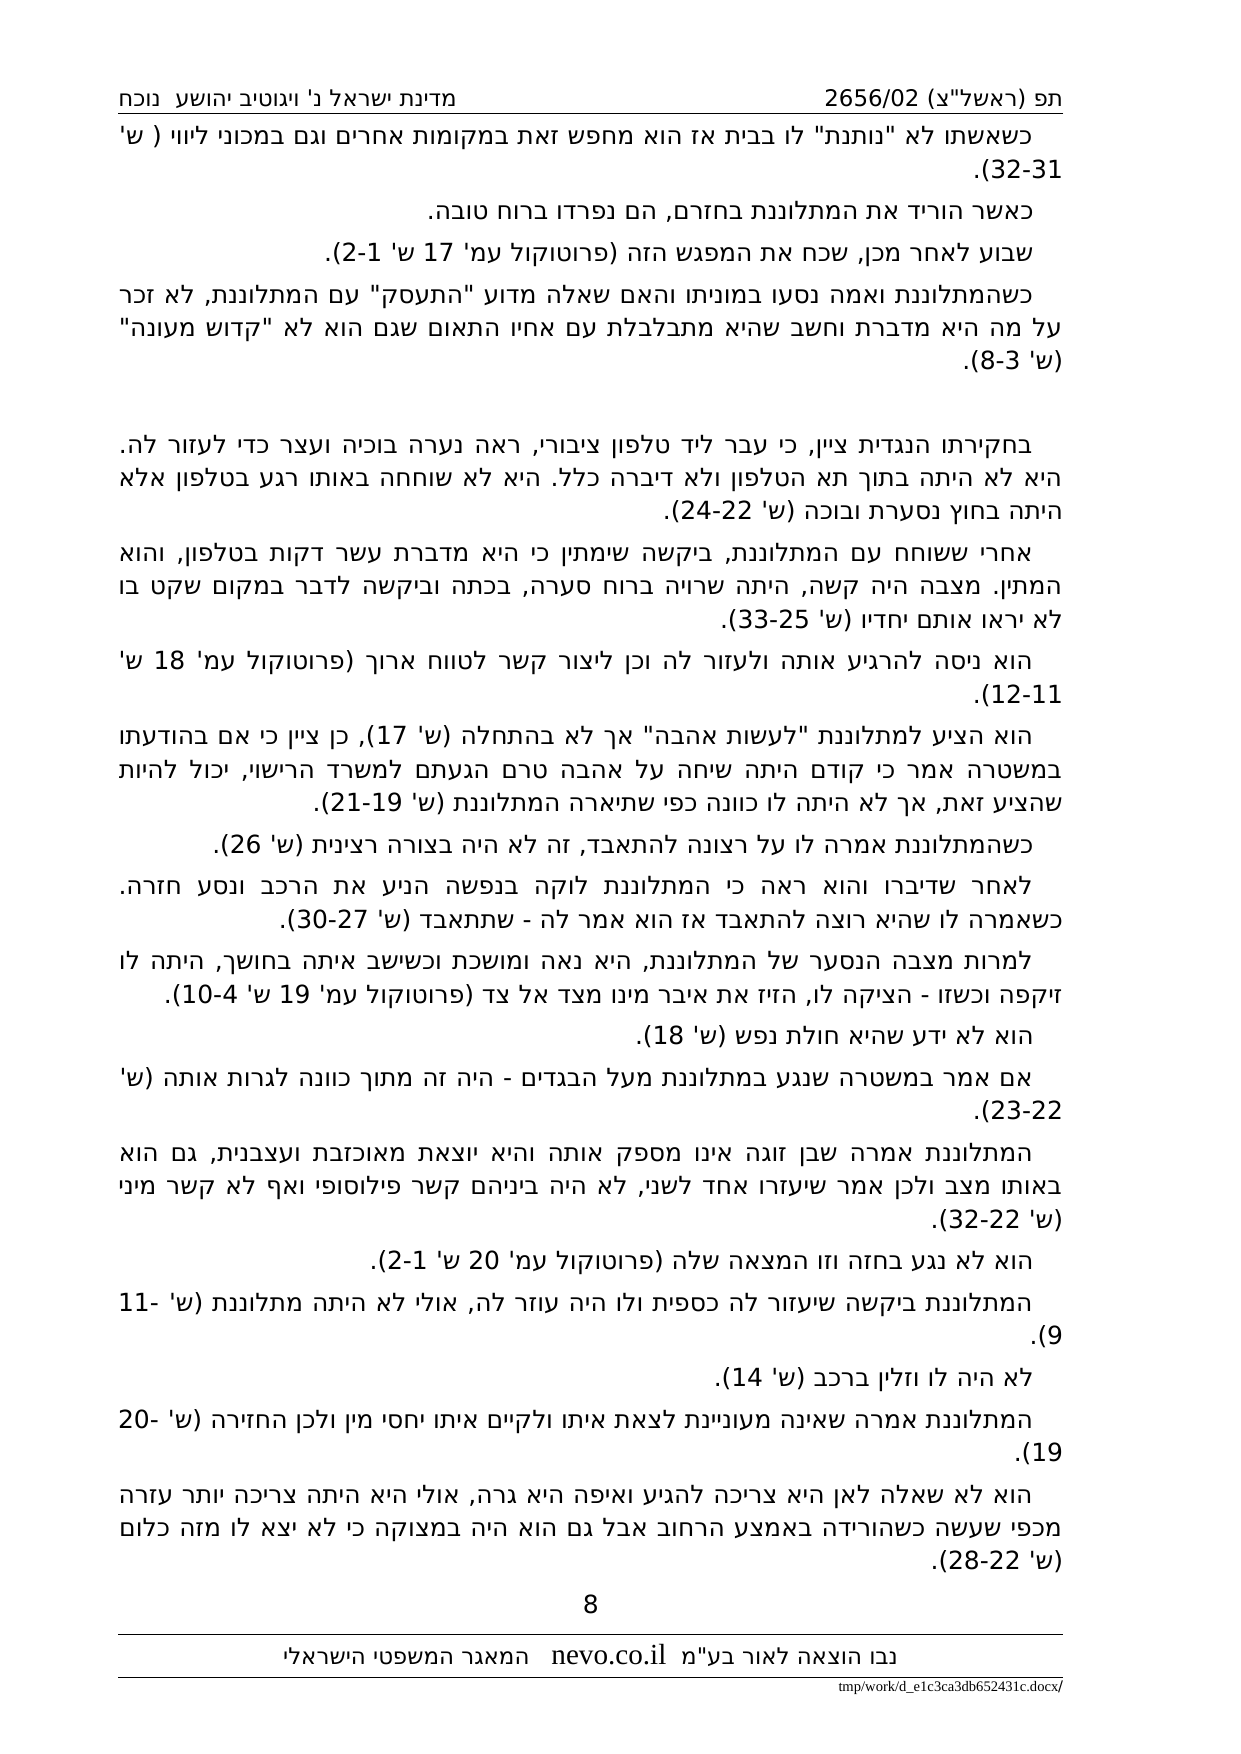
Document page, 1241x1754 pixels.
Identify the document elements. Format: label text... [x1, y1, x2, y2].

text הוא לא נגע בחזה וזו המצאה שלה (פרוטוקול עמ' 20 ש' 2-1). [118, 1243, 1063, 1276]
text הוא ניסה להרגיע אותה ולעזור לה וכן ליצור קשר לטווח ארוך (פרוטוקול עמ' 18 ש' 12-11). [118, 643, 1063, 710]
text הוא הציע למתלוננת "לעשות אהבה" אך לא בהתחלה (ש' 17), כן ציין כי אם בהודעתו במשטרה אמר כי קודם היתה שיחה על אהבה טרם הגעתם למשרד הרישוי, יכול להיות שהציע זאת, אך לא היתה לו כוונה כפי שתיארה המתלוננת (ש' 21-19). [118, 718, 1063, 818]
text הוא לא ידע שהיא חולת נפש (ש' 18). [118, 1018, 1063, 1051]
text למרות מצבה הנסער של המתלוננת, היא נאה ומושכת וכשישב איתה בחושך, היתה לו זיקפה וכשזו - הציקה לו, הזיז את איבר מינו מצד אל צד (פרוטוקול עמ' 19 ש' 10-4). [118, 943, 1063, 1010]
text המתלוננת אמרה שאינה מעוניינת לצאת איתו ולקיים איתו יחסי מין ולכן החזירה (ש' 20-19). [118, 1401, 1063, 1468]
text שבוע לאחר מכן, שכח את המפגש הזה (פרוטוקול עמ' 17 ש' 2-1). [118, 235, 1063, 268]
text אם אמר במשטרה שנגע במתלוננת מעל הבגדים - היה זה מתוך כוונה לגרות אותה (ש' 23-22). [118, 1060, 1063, 1126]
text אחרי ששוחח עם המתלוננת, ביקשה שימתין כי היא מדברת עשר דקות בטלפון, והוא המתין. מצבה היה קשה, היתה שרויה ברוח סערה, בכתה וביקשה לדבר במקום שקט בו לא יראו אותם יחדיו (ש' 33-25). [118, 535, 1063, 635]
text הוא לא שאלה לאן היא צריכה להגיע ואיפה היא גרה, אולי היא היתה צריכה יותר עזרה מכפי שעשה כשהורידה באמצע הרחוב אבל גם הוא היה במצוקה כי לא יצא לו מזה כלום (ש' 28-22). [118, 1476, 1063, 1576]
text כאשר הוריד את המתלוננת בחזרם, הם נפרדו ברוח טובה. [118, 193, 1063, 226]
text לאחר שדיברו והוא ראה כי המתלוננת לוקה בנפשה הניע את הרכב ונסע חזרה. כשאמרה לו שהיא רוצה להתאבד אז הוא אמר לה - שתתאבד (ש' 30-27). [118, 868, 1063, 935]
text כשהמתלוננת אמרה לו על רצונה להתאבד, זה לא היה בצורה רצינית (ש' 26). [118, 826, 1063, 860]
text המתלוננת אמרה שבן זוגה אינו מספק אותה והיא יוצאת מאוכזבת ועצבנית, גם הוא באותו מצב ולכן אמר שיעזרו אחד לשני, לא היה ביניהם קשר פילוסופי ואף לא קשר מיני (ש' 32-22). [118, 1135, 1063, 1235]
text כשאשתו לא "נותנת" לו בבית אז הוא מחפש זאת במקומות אחרים וגם במכוני ליווי ( ש' 32-31). [118, 118, 1063, 185]
text בחקירתו הנגדית ציין, כי עבר ליד טלפון ציבורי, ראה נערה בוכיה ועצר כדי לעזור לה. היא לא היתה בתוך תא הטלפון ולא דיברה כלל. היא לא שוחחה באותו רגע בטלפון אלא היתה בחוץ נסערת ובוכה (ש' 24-22). [118, 426, 1063, 526]
text כשהמתלוננת ואמה נסעו במוניתו והאם שאלה מדוע "התעסק" עם המתלוננת, לא זכר על מה היא מדברת וחשב שהיא מתבלבלת עם אחיו התאום שגם הוא לא "קדוש מעונה" (ש' 8-3). [118, 276, 1063, 376]
text לא היה לו וזלין ברכב (ש' 14). [118, 1360, 1063, 1393]
text המתלוננת ביקשה שיעזור לה כספית ולו היה עוזר לה, אולי לא היתה מתלוננת (ש' 11-9). [118, 1285, 1063, 1351]
